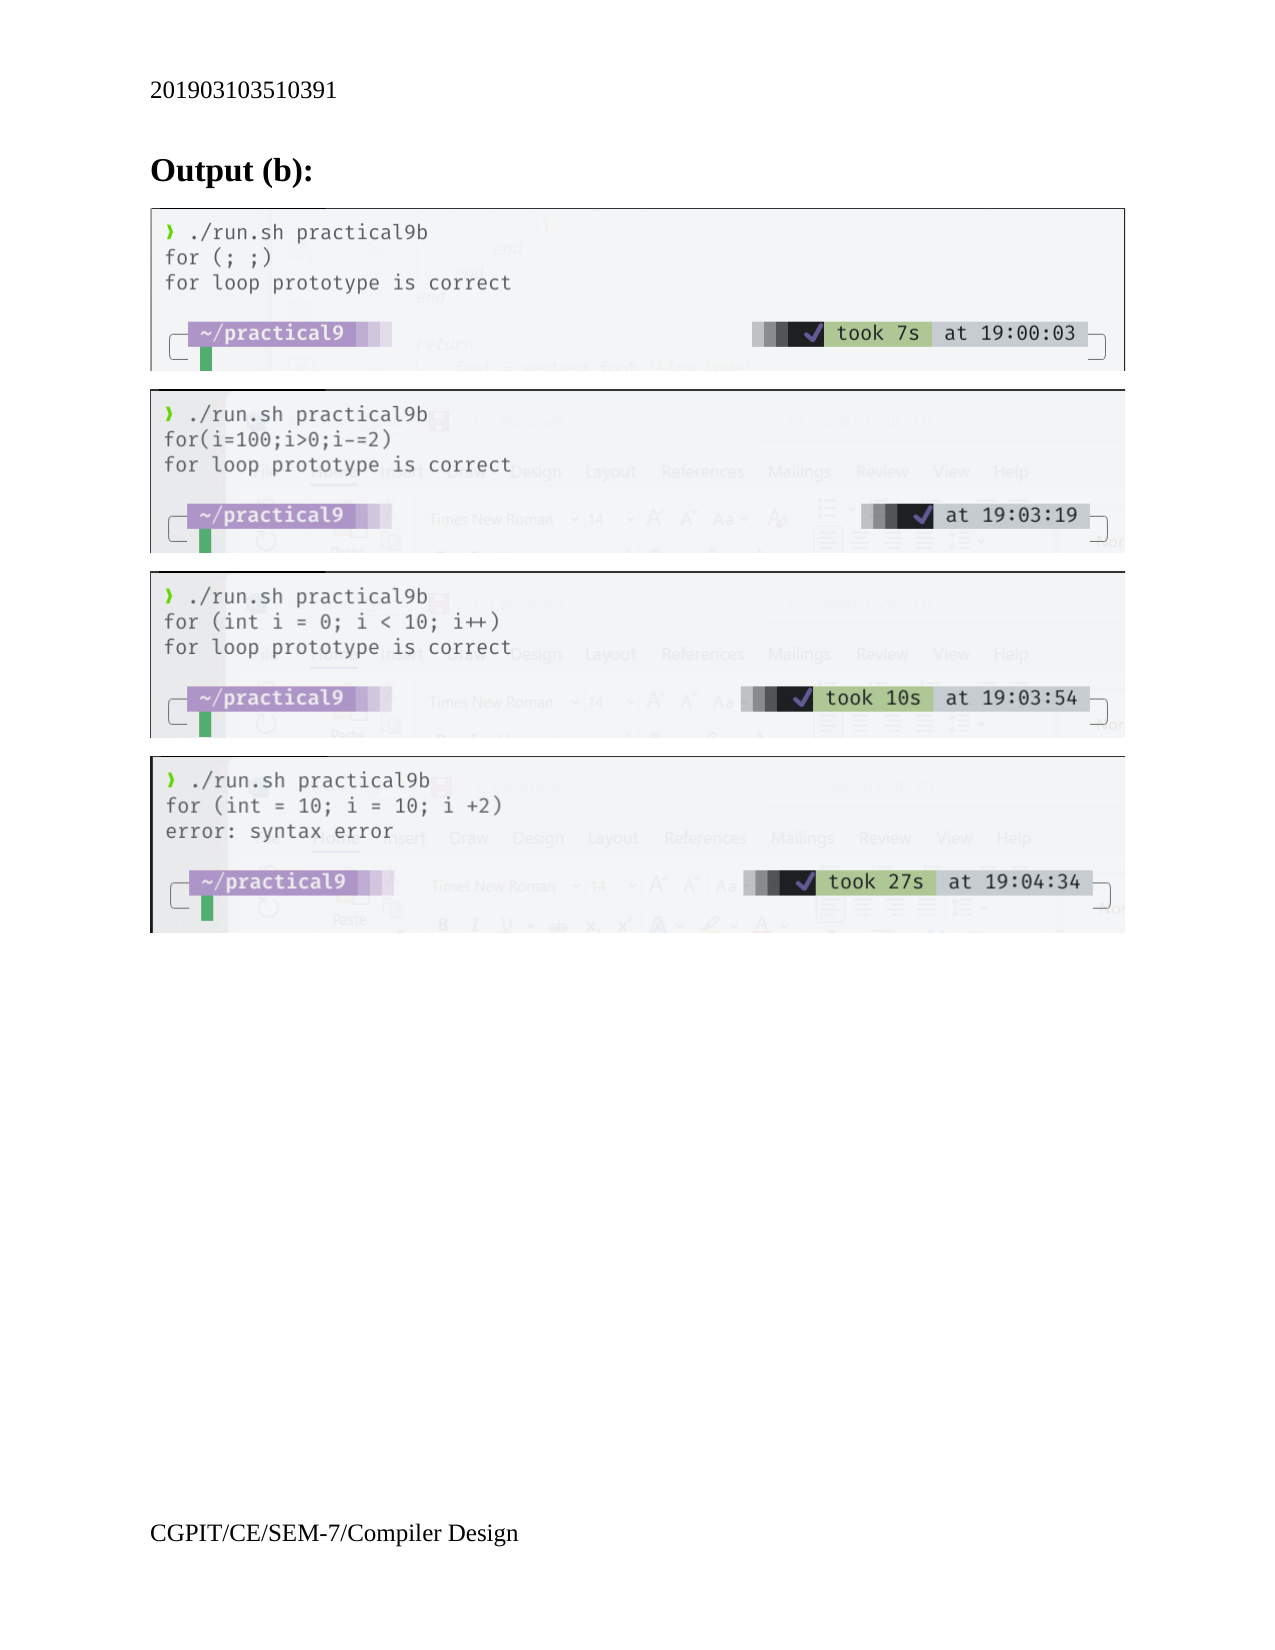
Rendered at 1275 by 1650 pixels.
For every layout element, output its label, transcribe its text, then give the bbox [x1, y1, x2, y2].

picture [150, 756, 1125, 933]
picture [150, 208, 1125, 371]
picture [150, 389, 1125, 553]
picture [150, 571, 1125, 738]
text Output (b): [150, 150, 1125, 188]
